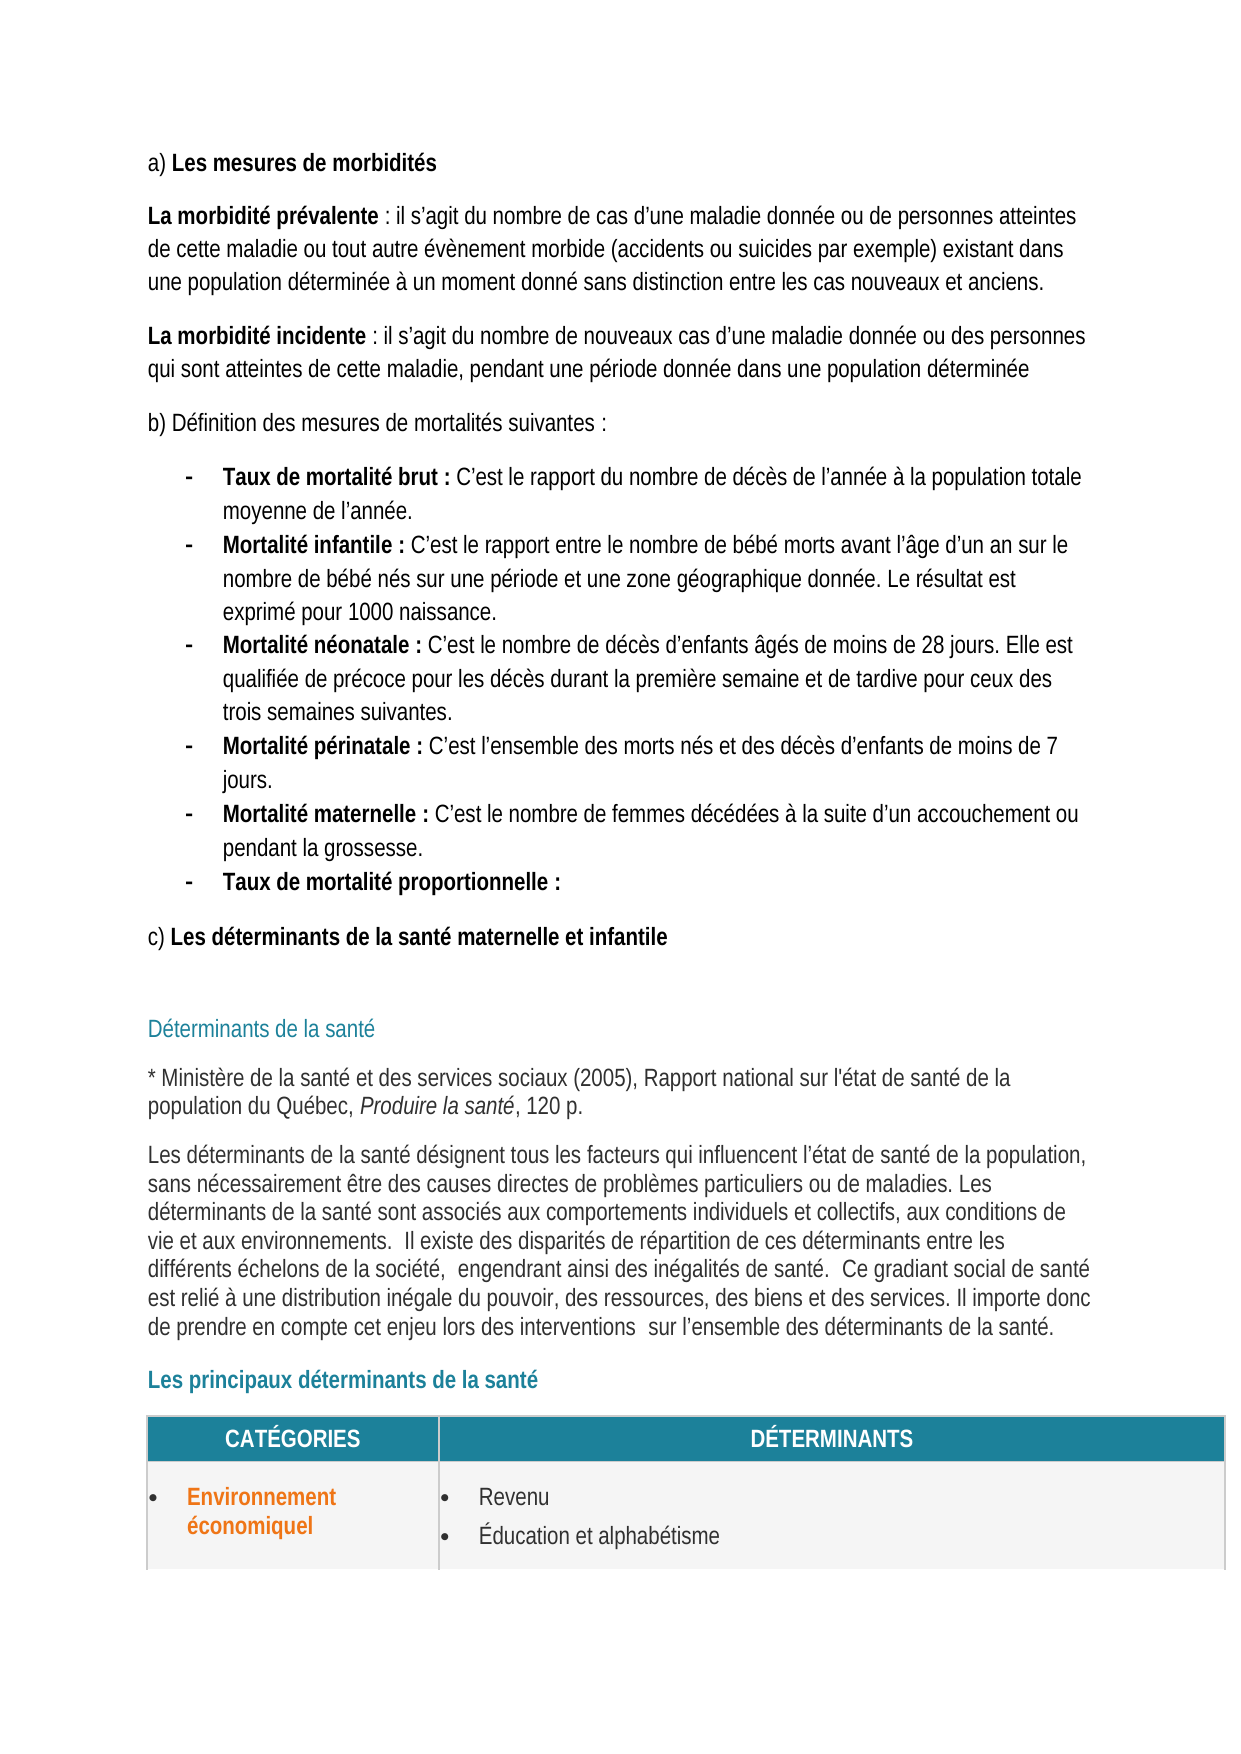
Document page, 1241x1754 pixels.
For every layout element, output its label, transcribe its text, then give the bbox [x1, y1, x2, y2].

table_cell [440, 1462, 1224, 1569]
list Mortalité infantile : C’est le rapport entre le nombre de bébé morts avant l’âge d’un an sur le nombre de bébé nés sur une période et une zone géographique donnée. Le résultat est exprimé pour 1000 naissance. [185, 529, 1093, 625]
text Les déterminants de la santé désignent tous les facteurs qui influencent l’état de santé de la population, sans nécessairement être des causes directes de problèmes particuliers ou de maladies. Les déterminants de la santé sont associés aux comportements individuels et collectifs, aux conditions de vie et aux environnements. Il existe des disparités de répartition de ces déterminants entre les différents échelons de la société, engendrant ainsi des inégalités de santé. Ce gradiant social de santé est relié à une distribution inégale du pouvoir, des ressources, des biens et des services. Il importe donc de prendre en compte cet enjeu lors des interventions sur l’ensemble des déterminants de la santé. [148, 1140, 1093, 1340]
list Taux de mortalité brut : C’est le rapport du nombre de décès de l’année à la population totale moyenne de l’année. [185, 461, 1093, 525]
list Mortalité néonatale : C’est le nombre de décès d’enfants âgés de moins de 28 jours. Elle est qualifiée de précoce pour les décès durant la première semaine et de tardive pour ceux des trois semaines suivantes. [185, 630, 1093, 726]
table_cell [148, 1462, 438, 1569]
text La morbidité incidente : il s’agit du nombre de nouveaux cas d’une maladie donnée ou des personnes qui sont atteintes de cette maladie, pendant une période donnée dans une population déterminée [148, 321, 1093, 382]
text c) Les déterminants de la santé maternelle et infantile [148, 922, 1093, 950]
text a) Les mesures de morbidités [148, 148, 1093, 176]
text b) Définition des mesures de mortalités suivantes : [148, 408, 1093, 436]
list Mortalité maternelle : C’est le nombre de femmes décédées à la suite d’un accouchement ou pendant la grossesse. [185, 798, 1093, 861]
list Taux de mortalité proportionnelle : [185, 866, 1093, 896]
text * Ministère de la santé et des services sociaux (2005), Rapport national sur l'état de santé de la population du Québec, Produire la santé, 120 p. [148, 1063, 1093, 1120]
table_header Déterminants [440, 1417, 1224, 1461]
text La morbidité prévalente : il s’agit du nombre de cas d’une maladie donnée ou de personnes atteintes de cette maladie ou tout autre évènement morbide (accidents ou suicides par exemple) existant dans une population déterminée à un moment donné sans distinction entre les cas nouveaux et anciens. [148, 201, 1093, 296]
table_header Catégories [148, 1417, 438, 1461]
text Déterminants de la santé [148, 975, 1093, 1043]
list Mortalité périnatale : C’est l’ensemble des morts nés et des décès d’enfants de moins de 7 jours. [185, 730, 1093, 794]
text Les principaux déterminants de la santé [148, 1365, 1093, 1394]
